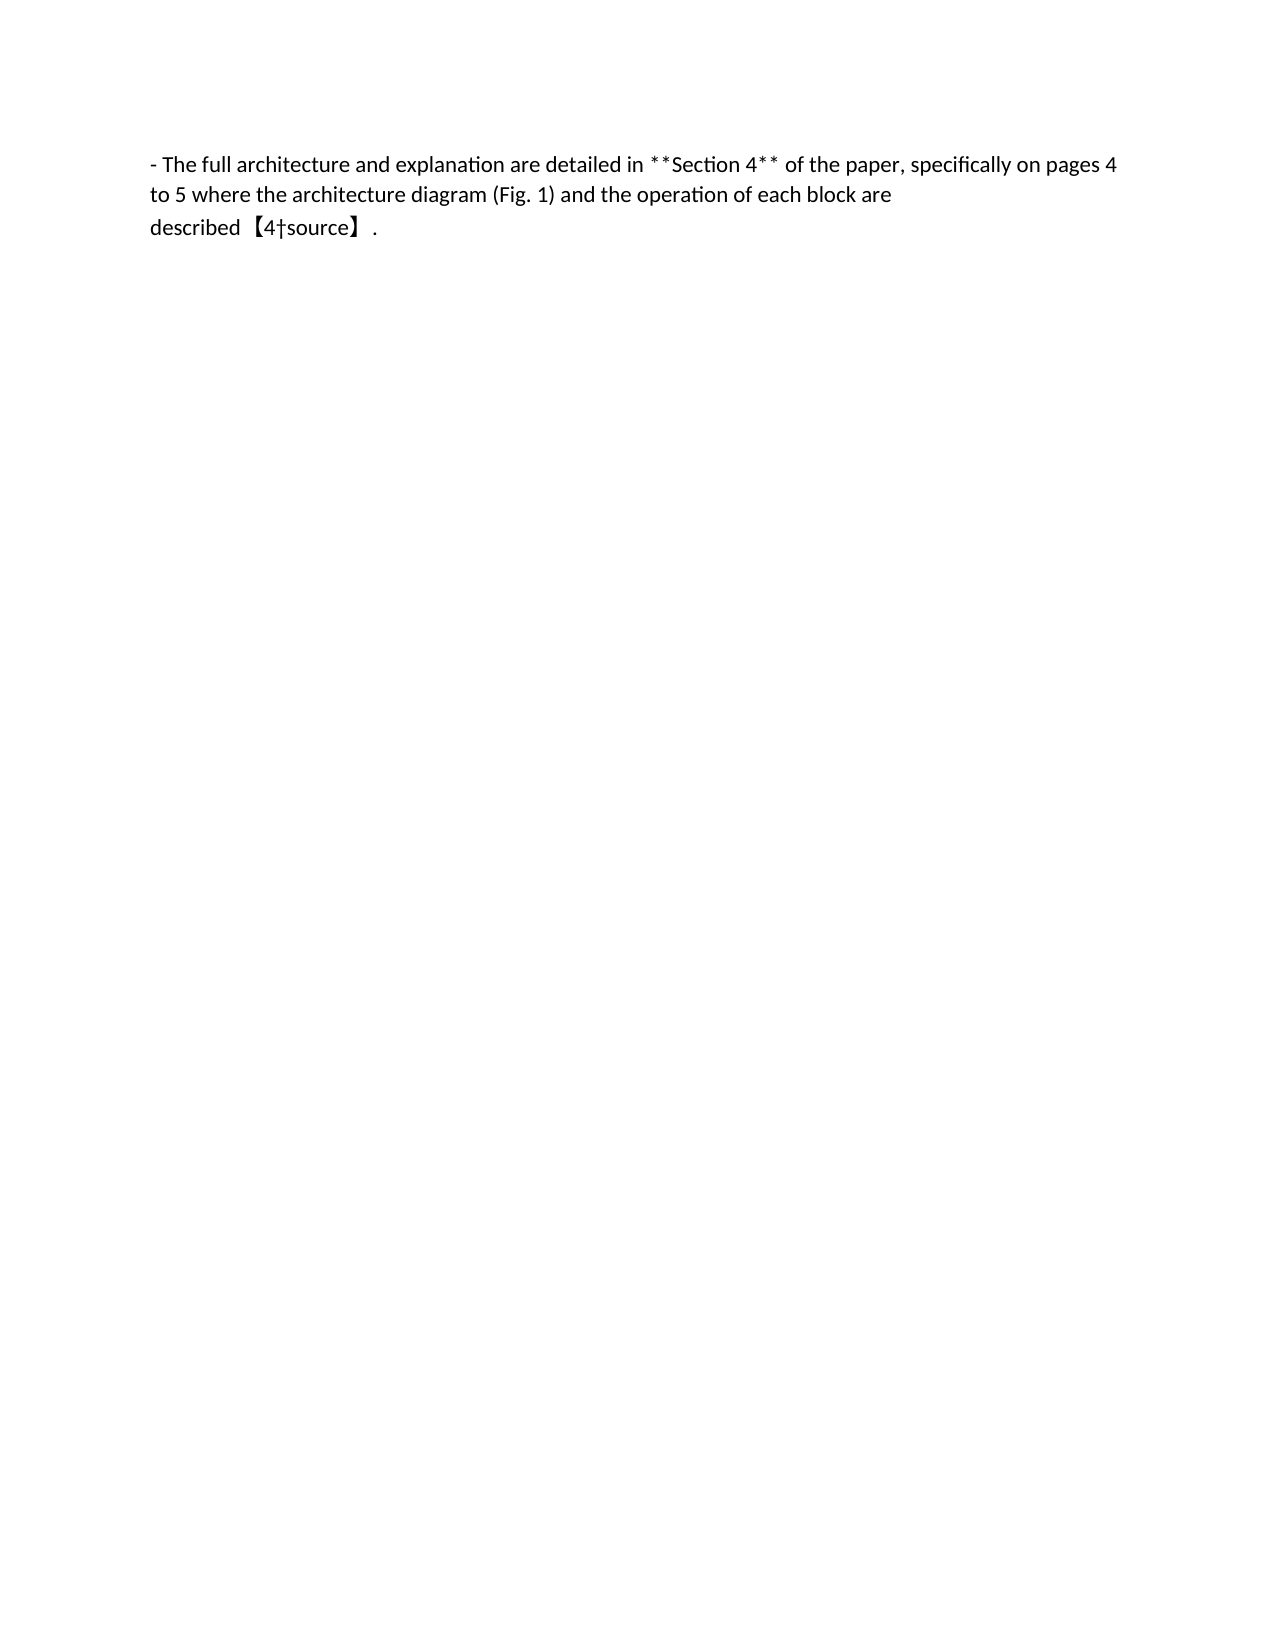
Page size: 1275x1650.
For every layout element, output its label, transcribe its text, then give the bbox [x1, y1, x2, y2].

text - The full architecture and explanation are detailed in **Section 4** of the paper, specifically on pages 4 to 5 where the architecture diagram (Fig. 1) and the operation of each block are described【4†source】. [150, 150, 1125, 242]
